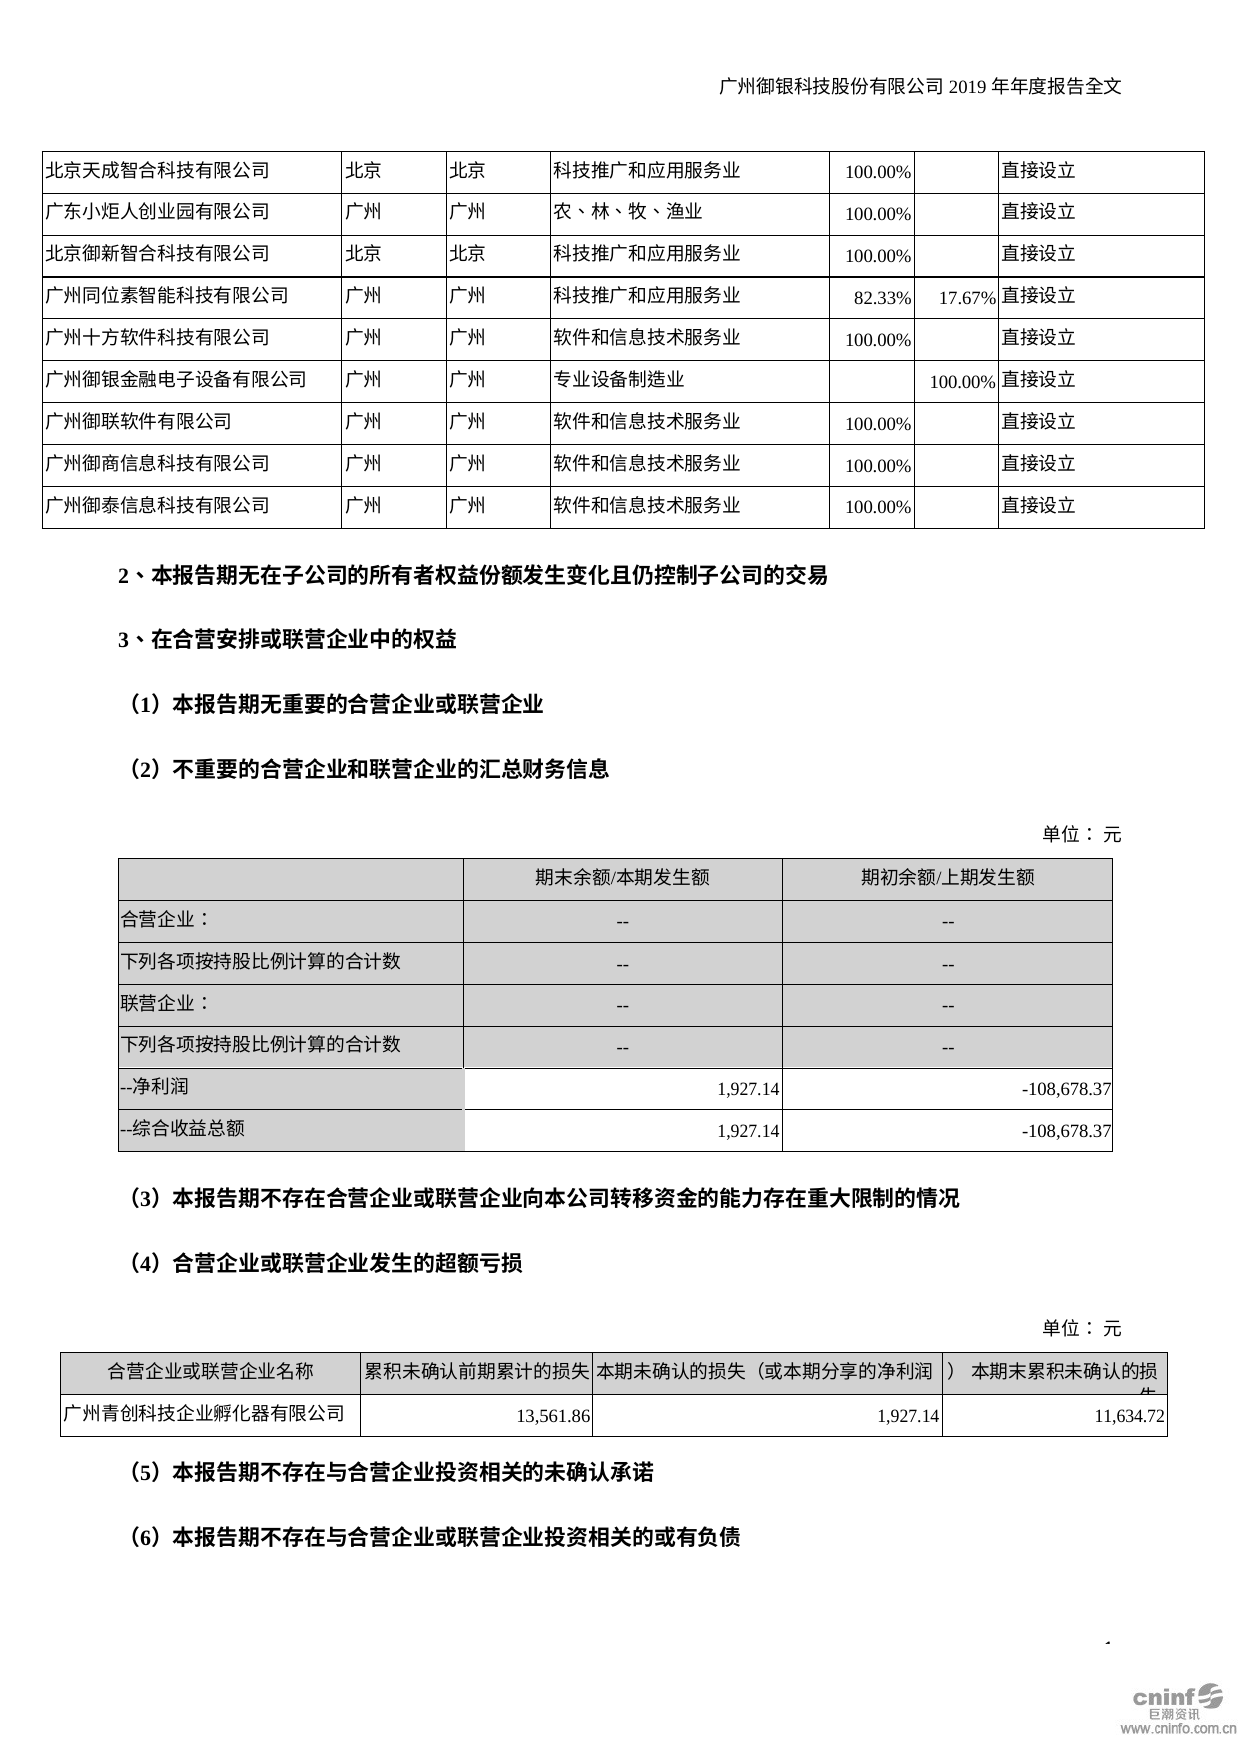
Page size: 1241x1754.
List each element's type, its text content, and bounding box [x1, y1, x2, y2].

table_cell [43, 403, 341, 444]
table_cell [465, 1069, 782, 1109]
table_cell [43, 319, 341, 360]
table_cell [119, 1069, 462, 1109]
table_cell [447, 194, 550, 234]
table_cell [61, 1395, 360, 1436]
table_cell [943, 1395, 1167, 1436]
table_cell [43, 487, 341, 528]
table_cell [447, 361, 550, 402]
subtitle （1）本报告期无重要的合营企业或联营企业 [118, 689, 1240, 719]
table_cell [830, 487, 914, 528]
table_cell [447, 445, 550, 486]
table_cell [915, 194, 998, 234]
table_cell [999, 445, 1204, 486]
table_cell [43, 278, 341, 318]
subtitle （2）不重要的合营企业和联营企业的汇总财务信息 [118, 754, 1240, 784]
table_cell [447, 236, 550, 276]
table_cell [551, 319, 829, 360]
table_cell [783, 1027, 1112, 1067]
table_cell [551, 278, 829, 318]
subtitle （3）本报告期不存在合营企业或联营企业向本公司转移资金的能力存在重大限制的情况 [118, 1183, 1240, 1213]
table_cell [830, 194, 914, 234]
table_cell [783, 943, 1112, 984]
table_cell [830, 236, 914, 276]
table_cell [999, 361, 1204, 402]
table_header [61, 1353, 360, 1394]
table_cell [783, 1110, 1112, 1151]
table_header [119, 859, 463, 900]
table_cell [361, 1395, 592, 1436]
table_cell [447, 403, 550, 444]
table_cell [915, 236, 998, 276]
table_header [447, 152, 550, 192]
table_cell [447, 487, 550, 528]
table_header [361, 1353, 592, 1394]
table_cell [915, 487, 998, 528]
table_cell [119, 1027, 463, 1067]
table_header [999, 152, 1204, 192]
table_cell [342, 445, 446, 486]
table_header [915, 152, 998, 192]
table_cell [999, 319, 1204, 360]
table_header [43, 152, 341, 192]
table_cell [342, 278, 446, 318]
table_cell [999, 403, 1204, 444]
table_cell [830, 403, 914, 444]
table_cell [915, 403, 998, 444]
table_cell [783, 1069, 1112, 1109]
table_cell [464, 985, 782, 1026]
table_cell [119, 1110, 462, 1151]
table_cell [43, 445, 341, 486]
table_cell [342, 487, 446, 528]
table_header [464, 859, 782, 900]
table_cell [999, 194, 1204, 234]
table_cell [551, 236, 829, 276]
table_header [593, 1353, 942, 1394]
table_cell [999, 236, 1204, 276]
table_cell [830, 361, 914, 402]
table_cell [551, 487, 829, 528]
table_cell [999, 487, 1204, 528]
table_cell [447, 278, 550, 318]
subtitle （5）本报告期不存在与合营企业投资相关的未确认承诺 [118, 1457, 1240, 1487]
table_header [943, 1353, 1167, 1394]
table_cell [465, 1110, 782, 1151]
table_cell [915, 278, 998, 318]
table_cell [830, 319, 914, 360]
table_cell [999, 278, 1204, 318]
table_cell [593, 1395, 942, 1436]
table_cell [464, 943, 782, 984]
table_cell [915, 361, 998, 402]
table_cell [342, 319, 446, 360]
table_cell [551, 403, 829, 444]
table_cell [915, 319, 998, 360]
subtitle （4）合营企业或联营企业发生的超额亏损 [118, 1248, 1240, 1278]
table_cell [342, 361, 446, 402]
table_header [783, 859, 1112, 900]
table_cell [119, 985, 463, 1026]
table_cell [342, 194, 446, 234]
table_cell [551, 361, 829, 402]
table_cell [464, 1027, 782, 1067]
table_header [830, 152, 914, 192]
subtitle 3、在合营安排或联营企业中的权益 [118, 624, 1240, 654]
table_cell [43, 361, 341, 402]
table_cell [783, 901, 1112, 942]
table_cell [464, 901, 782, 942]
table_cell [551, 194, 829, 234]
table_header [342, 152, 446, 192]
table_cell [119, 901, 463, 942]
text 单位： 元 [31, 1315, 1122, 1340]
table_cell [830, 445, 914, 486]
picture [1115, 1680, 1240, 1737]
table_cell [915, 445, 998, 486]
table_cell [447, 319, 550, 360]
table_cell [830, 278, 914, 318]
subtitle （6）本报告期不存在与合营企业或联营企业投资相关的或有负债 [118, 1522, 1240, 1552]
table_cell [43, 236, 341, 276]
text 单位： 元 [31, 821, 1122, 846]
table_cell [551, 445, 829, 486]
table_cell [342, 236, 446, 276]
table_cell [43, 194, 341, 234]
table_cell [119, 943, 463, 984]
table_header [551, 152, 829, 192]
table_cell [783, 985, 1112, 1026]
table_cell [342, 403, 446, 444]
subtitle 2、本报告期无在子公司的所有者权益份额发生变化且仍控制子公司的交易 [118, 560, 1240, 590]
